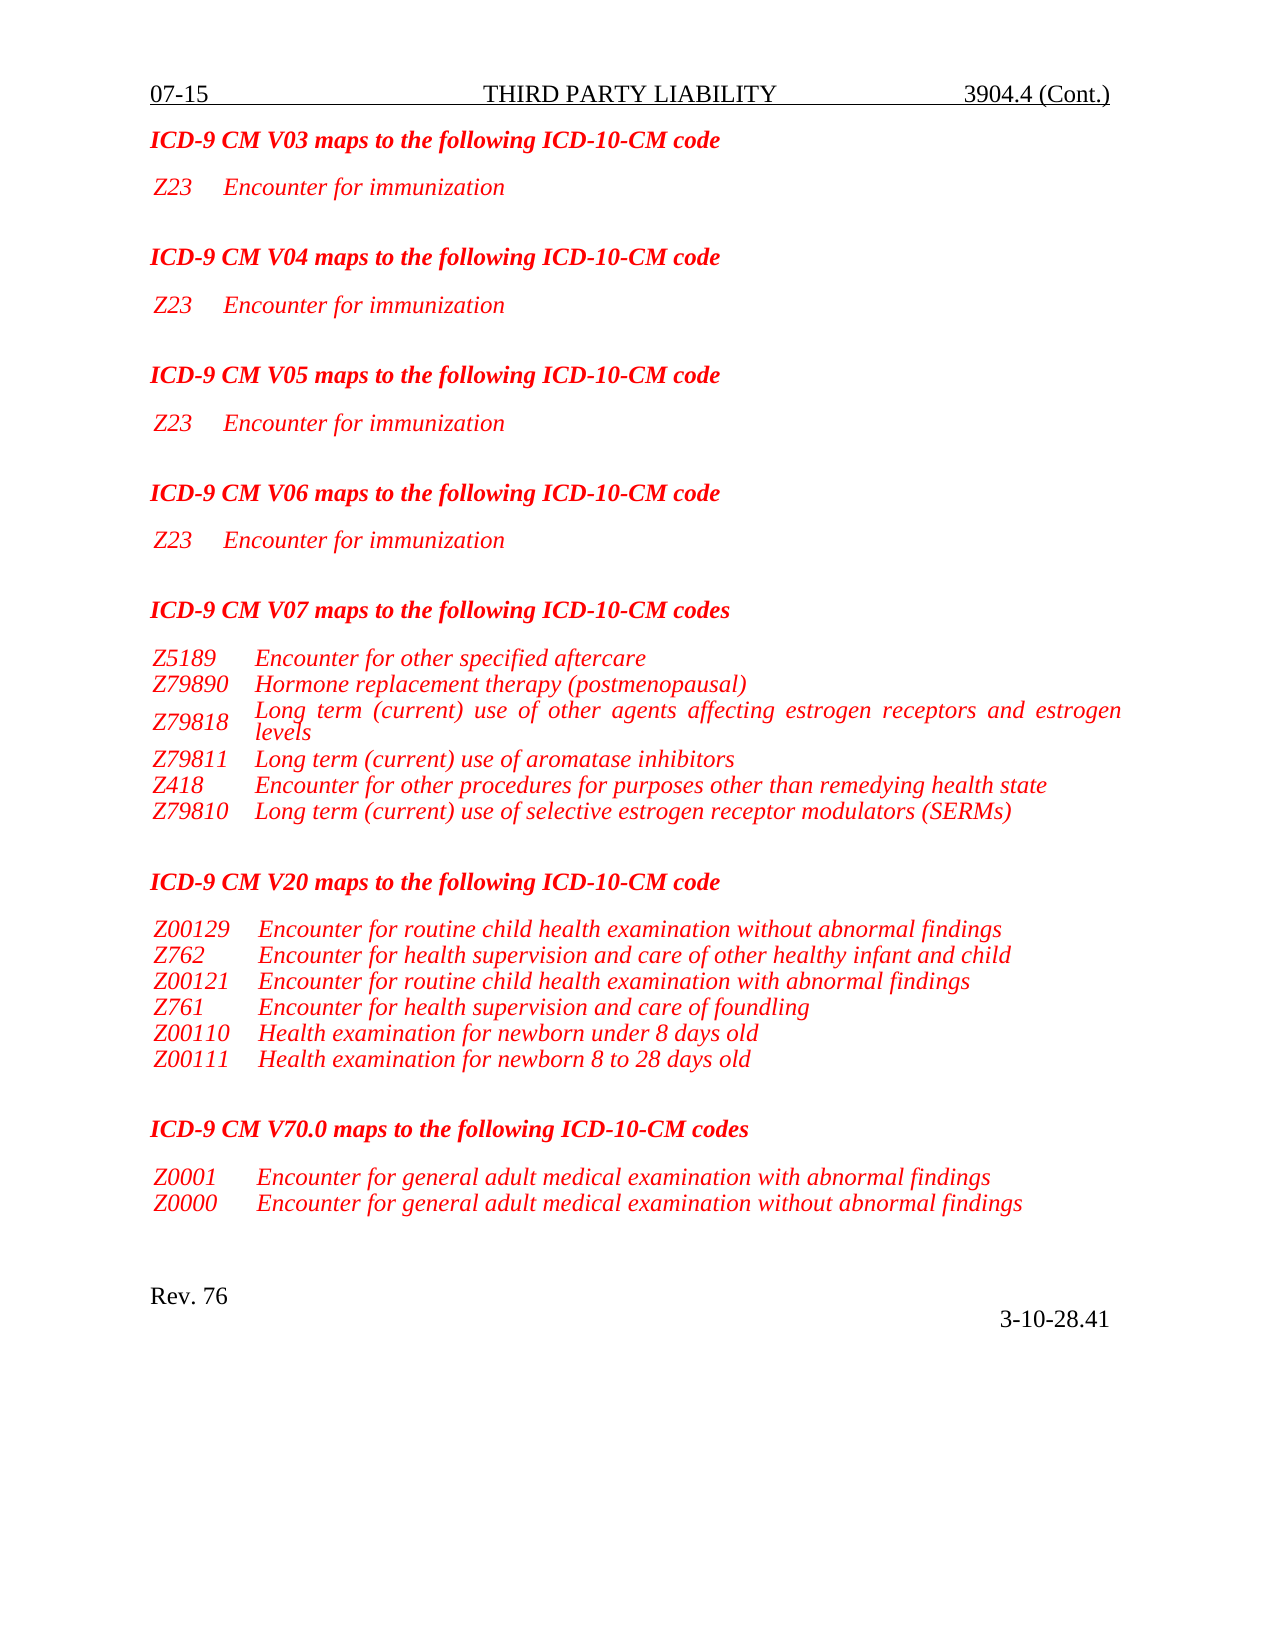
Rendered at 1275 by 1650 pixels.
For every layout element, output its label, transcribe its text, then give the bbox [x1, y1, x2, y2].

text ICD-9 CM V06 maps to the following ICD-10-CM code [441, 483, 1125, 506]
text ICD-9 CM V07 maps to the following ICD-10-CM codes [441, 601, 1125, 623]
text ICD-9 CM V07 maps to the following ICD-10-CM codes [150, 601, 443, 623]
text ICD-9 CM V04 maps to the following ICD-10-CM code [441, 247, 1125, 270]
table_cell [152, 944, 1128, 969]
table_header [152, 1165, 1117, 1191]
text ICD-9 CM V03 maps to the following ICD-10-CM code [441, 130, 1125, 153]
text ICD-9 CM V70.0 maps to the following ICD-10-CM codes [460, 1119, 1125, 1142]
text ICD-9 CM V03 maps to the following ICD-10-CM code [150, 130, 446, 153]
text ICD-9 CM V06 maps to the following ICD-10-CM code [150, 483, 446, 506]
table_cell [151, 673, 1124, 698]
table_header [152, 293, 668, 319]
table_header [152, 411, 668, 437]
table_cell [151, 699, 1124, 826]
text ICD-9 CM V20 maps to the following ICD-10-CM code [442, 872, 1125, 894]
text ICD-9 CM V05 maps to the following ICD-10-CM code [150, 365, 446, 388]
text 3-10-28.41 [150, 1309, 1125, 1332]
text ICD-9 CM V20 maps to the following ICD-10-CM code [150, 872, 446, 894]
text ICD-9 CM V70.0 maps to the following ICD-10-CM codes [150, 1119, 465, 1142]
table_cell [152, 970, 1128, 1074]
text Rev. 76 [150, 1286, 1125, 1309]
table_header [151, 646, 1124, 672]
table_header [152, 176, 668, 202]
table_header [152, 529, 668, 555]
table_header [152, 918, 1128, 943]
text ICD-9 CM V05 maps to the following ICD-10-CM code [441, 365, 1125, 388]
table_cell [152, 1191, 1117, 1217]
text 07-15 THIRD PARTY LIABILITY 3904.4 (Cont.) [150, 84, 1125, 107]
text ICD-9 CM V04 maps to the following ICD-10-CM code [150, 247, 446, 270]
